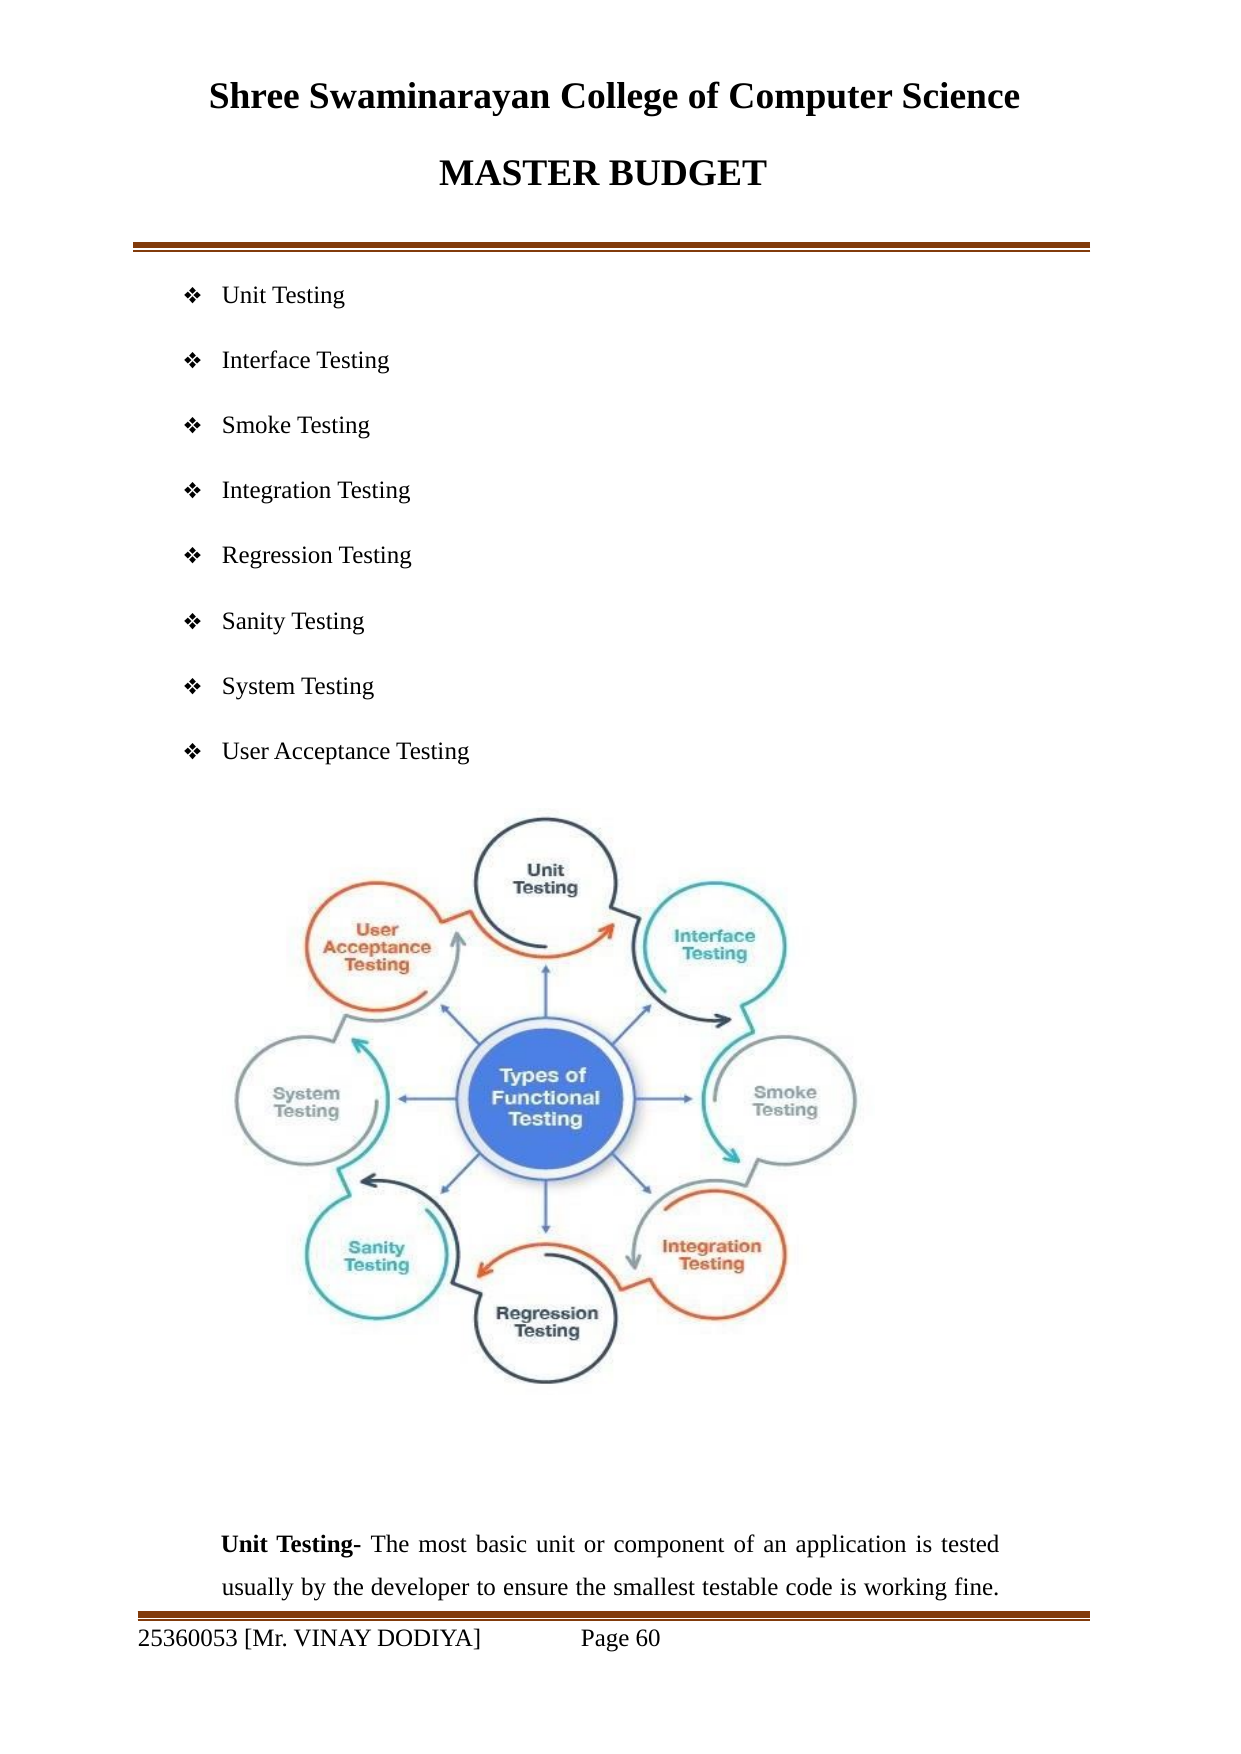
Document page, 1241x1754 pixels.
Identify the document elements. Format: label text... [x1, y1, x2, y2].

list Unit Testing [184, 280, 1089, 310]
list Sanity Testing [184, 606, 1089, 635]
list System Testing [184, 671, 1089, 701]
list User Acceptance Testing [184, 736, 1089, 765]
picture [221, 808, 875, 1395]
list Integration Testing [184, 475, 1089, 505]
list Smoke Testing [184, 411, 1089, 440]
list Regression Testing [184, 541, 1089, 570]
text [221, 1529, 1001, 1601]
list Interface Testing [184, 345, 1089, 375]
